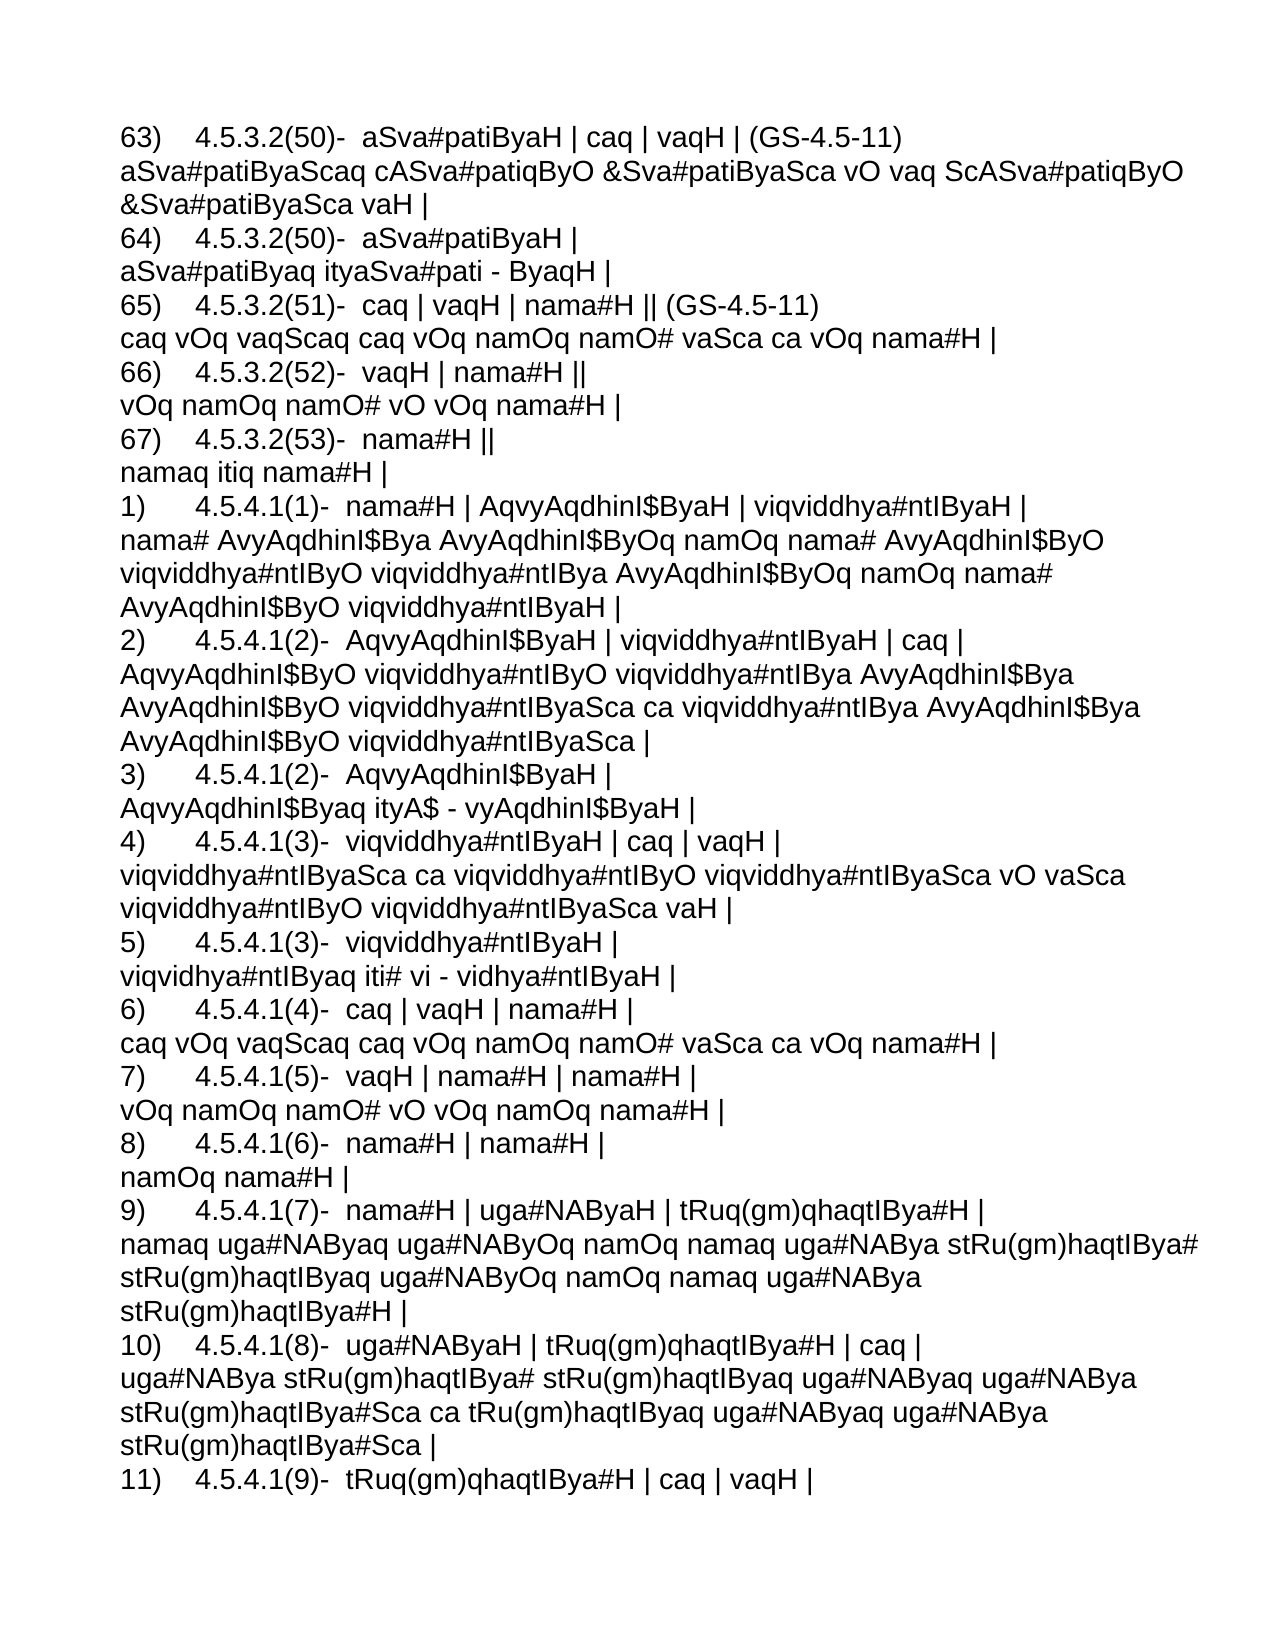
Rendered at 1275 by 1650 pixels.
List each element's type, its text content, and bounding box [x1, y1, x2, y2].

text aSva#patiByaScaq cASva#patiqByO &Sva#patiByaSca vO vaq ScASva#patiqByO &Sva#patiByaSca vaH | [120, 153, 1200, 221]
text 2) 4.5.4.1(2)- AqvyAqdhinI$ByaH | viqviddhya#ntIByaH | caq | [120, 623, 1200, 657]
text 7) 4.5.4.1(5)- vaqH | nama#H | nama#H | [120, 1059, 1200, 1093]
text 4) 4.5.4.1(3)- viqviddhya#ntIByaH | caq | vaqH | [120, 824, 1200, 858]
text 67) 4.5.3.2(53)- nama#H || [120, 422, 1200, 455]
text namaq uga#NAByaq uga#NAByOq namOq namaq uga#NABya stRu(gm)haqtIBya# stRu(gm)haqtIByaq uga#NAByOq namOq namaq uga#NABya stRu(gm)haqtIBya#H | [120, 1227, 1200, 1327]
text 10) 4.5.4.1(8)- uga#NAByaH | tRuq(gm)qhaqtIBya#H | caq | [120, 1327, 1200, 1361]
text 64) 4.5.3.2(50)- aSva#patiByaH | [120, 221, 1200, 254]
text aSva#patiByaq ityaSva#pati - ByaqH | [120, 254, 1200, 288]
text vOq namOq namO# vO vOq namOq nama#H | [120, 1093, 1200, 1126]
text 9) 4.5.4.1(7)- nama#H | uga#NAByaH | tRuq(gm)qhaqtIBya#H | [120, 1193, 1200, 1227]
text 6) 4.5.4.1(4)- caq | vaqH | nama#H | [120, 992, 1200, 1026]
text 63) 4.5.3.2(50)- aSva#patiByaH | caq | vaqH | (GS-4.5-11) [120, 120, 1200, 153]
text viqviddhya#ntIByaSca ca viqviddhya#ntIByO viqviddhya#ntIByaSca vO vaSca viqviddhya#ntIByO viqviddhya#ntIByaSca vaH | [120, 858, 1200, 925]
text namOq nama#H | [120, 1160, 1200, 1193]
text 11) 4.5.4.1(9)- tRuq(gm)qhaqtIBya#H | caq | vaqH | [120, 1462, 1200, 1495]
text 1) 4.5.4.1(1)- nama#H | AqvyAqdhinI$ByaH | viqviddhya#ntIByaH | [120, 489, 1200, 522]
text uga#NABya stRu(gm)haqtIBya# stRu(gm)haqtIByaq uga#NAByaq uga#NABya stRu(gm)haqtIBya#Sca ca tRu(gm)haqtIByaq uga#NAByaq uga#NABya stRu(gm)haqtIBya#Sca | [120, 1361, 1200, 1462]
text vOq namOq namO# vO vOq nama#H | [120, 388, 1200, 422]
text namaq itiq nama#H | [120, 455, 1200, 489]
text AqvyAqdhinI$Byaq ityA$ - vyAqdhinI$ByaH | [120, 791, 1200, 824]
text caq vOq vaqScaq caq vOq namOq namO# vaSca ca vOq nama#H | [120, 1026, 1200, 1059]
text 3) 4.5.4.1(2)- AqvyAqdhinI$ByaH | [120, 757, 1200, 791]
text viqvidhya#ntIByaq iti# vi - vidhya#ntIByaH | [120, 958, 1200, 992]
text 65) 4.5.3.2(51)- caq | vaqH | nama#H || (GS-4.5-11) [120, 288, 1200, 321]
text 5) 4.5.4.1(3)- viqviddhya#ntIByaH | [120, 925, 1200, 958]
text caq vOq vaqScaq caq vOq namOq namO# vaSca ca vOq nama#H | [120, 321, 1200, 355]
text AqvyAqdhinI$ByO viqviddhya#ntIByO viqviddhya#ntIBya AvyAqdhinI$Bya AvyAqdhinI$ByO viqviddhya#ntIByaSca ca viqviddhya#ntIBya AvyAqdhinI$Bya AvyAqdhinI$ByO viqviddhya#ntIByaSca | [120, 657, 1200, 757]
text 66) 4.5.3.2(52)- vaqH | nama#H || [120, 355, 1200, 388]
text 8) 4.5.4.1(6)- nama#H | nama#H | [120, 1126, 1200, 1160]
text nama# AvyAqdhinI$Bya AvyAqdhinI$ByOq namOq nama# AvyAqdhinI$ByO viqviddhya#ntIByO viqviddhya#ntIBya AvyAqdhinI$ByOq namOq nama# AvyAqdhinI$ByO viqviddhya#ntIByaH | [120, 522, 1200, 623]
